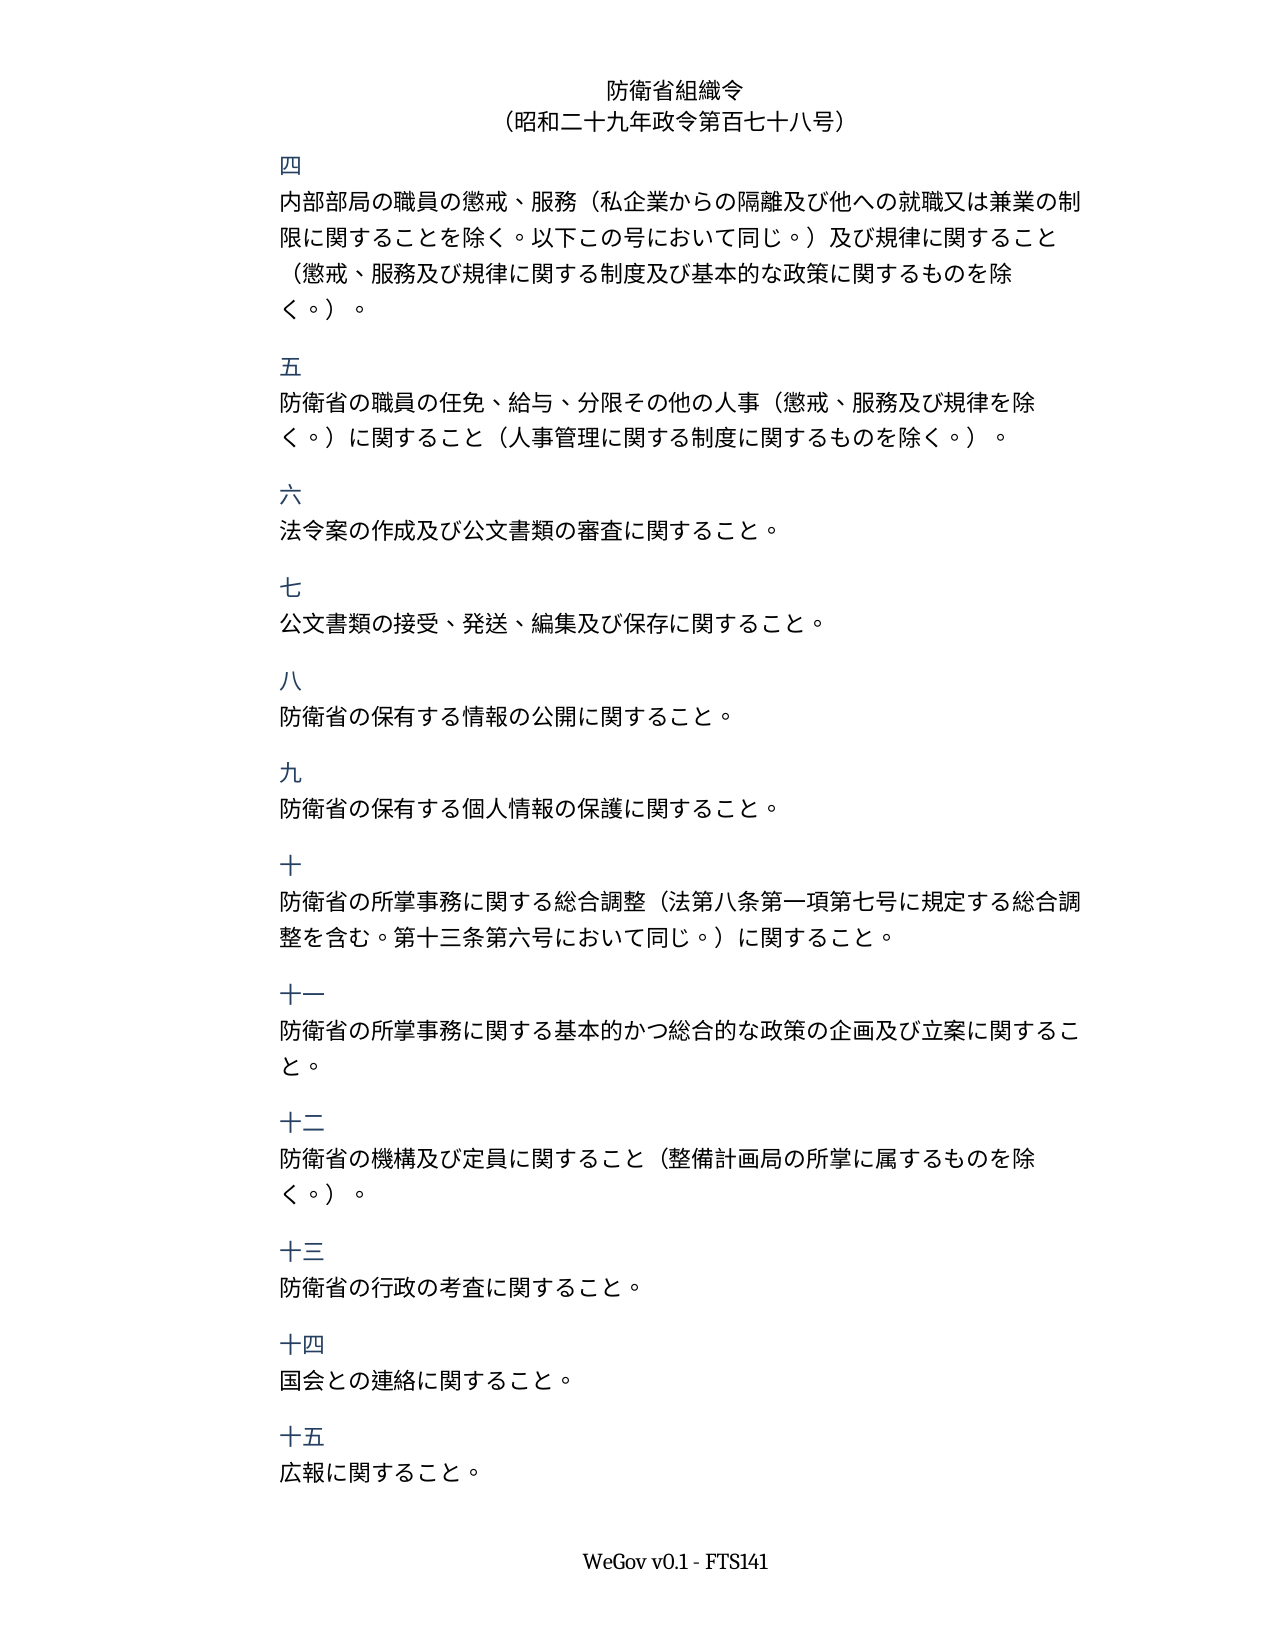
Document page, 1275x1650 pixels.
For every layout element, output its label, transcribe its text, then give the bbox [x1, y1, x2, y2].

subtitle 十二 [279, 1107, 1087, 1138]
text 防衛省の職員の任免、給与、分限その他の人事（懲戒、服務及び規律を除く。）に関すること（人事管理に関する制度に関するものを除く。）。 [279, 386, 1087, 454]
text 公文書類の接受、発送、編集及び保存に関すること。 [279, 608, 1087, 639]
subtitle 十一 [279, 979, 1087, 1010]
subtitle 十三 [279, 1236, 1087, 1267]
text 防衛省の保有する情報の公開に関すること。 [279, 701, 1087, 732]
subtitle 十 [279, 850, 1087, 881]
subtitle 四 [279, 150, 1087, 181]
subtitle 九 [279, 757, 1087, 788]
subtitle 十四 [279, 1329, 1087, 1360]
text 国会との連絡に関すること。 [279, 1364, 1087, 1396]
subtitle 七 [279, 572, 1087, 603]
text 防衛省の所掌事務に関する基本的かつ総合的な政策の企画及び立案に関すること。 [279, 1014, 1087, 1082]
text 広報に関すること。 [279, 1457, 1087, 1488]
subtitle 五 [279, 351, 1087, 382]
text 防衛省の保有する個人情報の保護に関すること。 [279, 793, 1087, 824]
subtitle 六 [279, 479, 1087, 510]
text 内部部局の職員の懲戒、服務（私企業からの隔離及び他への就職又は兼業の制限に関することを除く。以下この号において同じ。）及び規律に関すること（懲戒、服務及び規律に関する制度及び基本的な政策に関するものを除く。）。 [279, 186, 1087, 325]
text 防衛省の所掌事務に関する総合調整（法第八条第一項第七号に規定する総合調整を含む。第十三条第六号において同じ。）に関すること。 [279, 886, 1087, 953]
subtitle 十五 [279, 1421, 1087, 1453]
text 防衛省の行政の考査に関すること。 [279, 1272, 1087, 1303]
subtitle 八 [279, 664, 1087, 696]
text 法令案の作成及び公文書類の審査に関すること。 [279, 515, 1087, 546]
text 防衛省の機構及び定員に関すること（整備計画局の所掌に属するものを除く。）。 [279, 1143, 1087, 1210]
